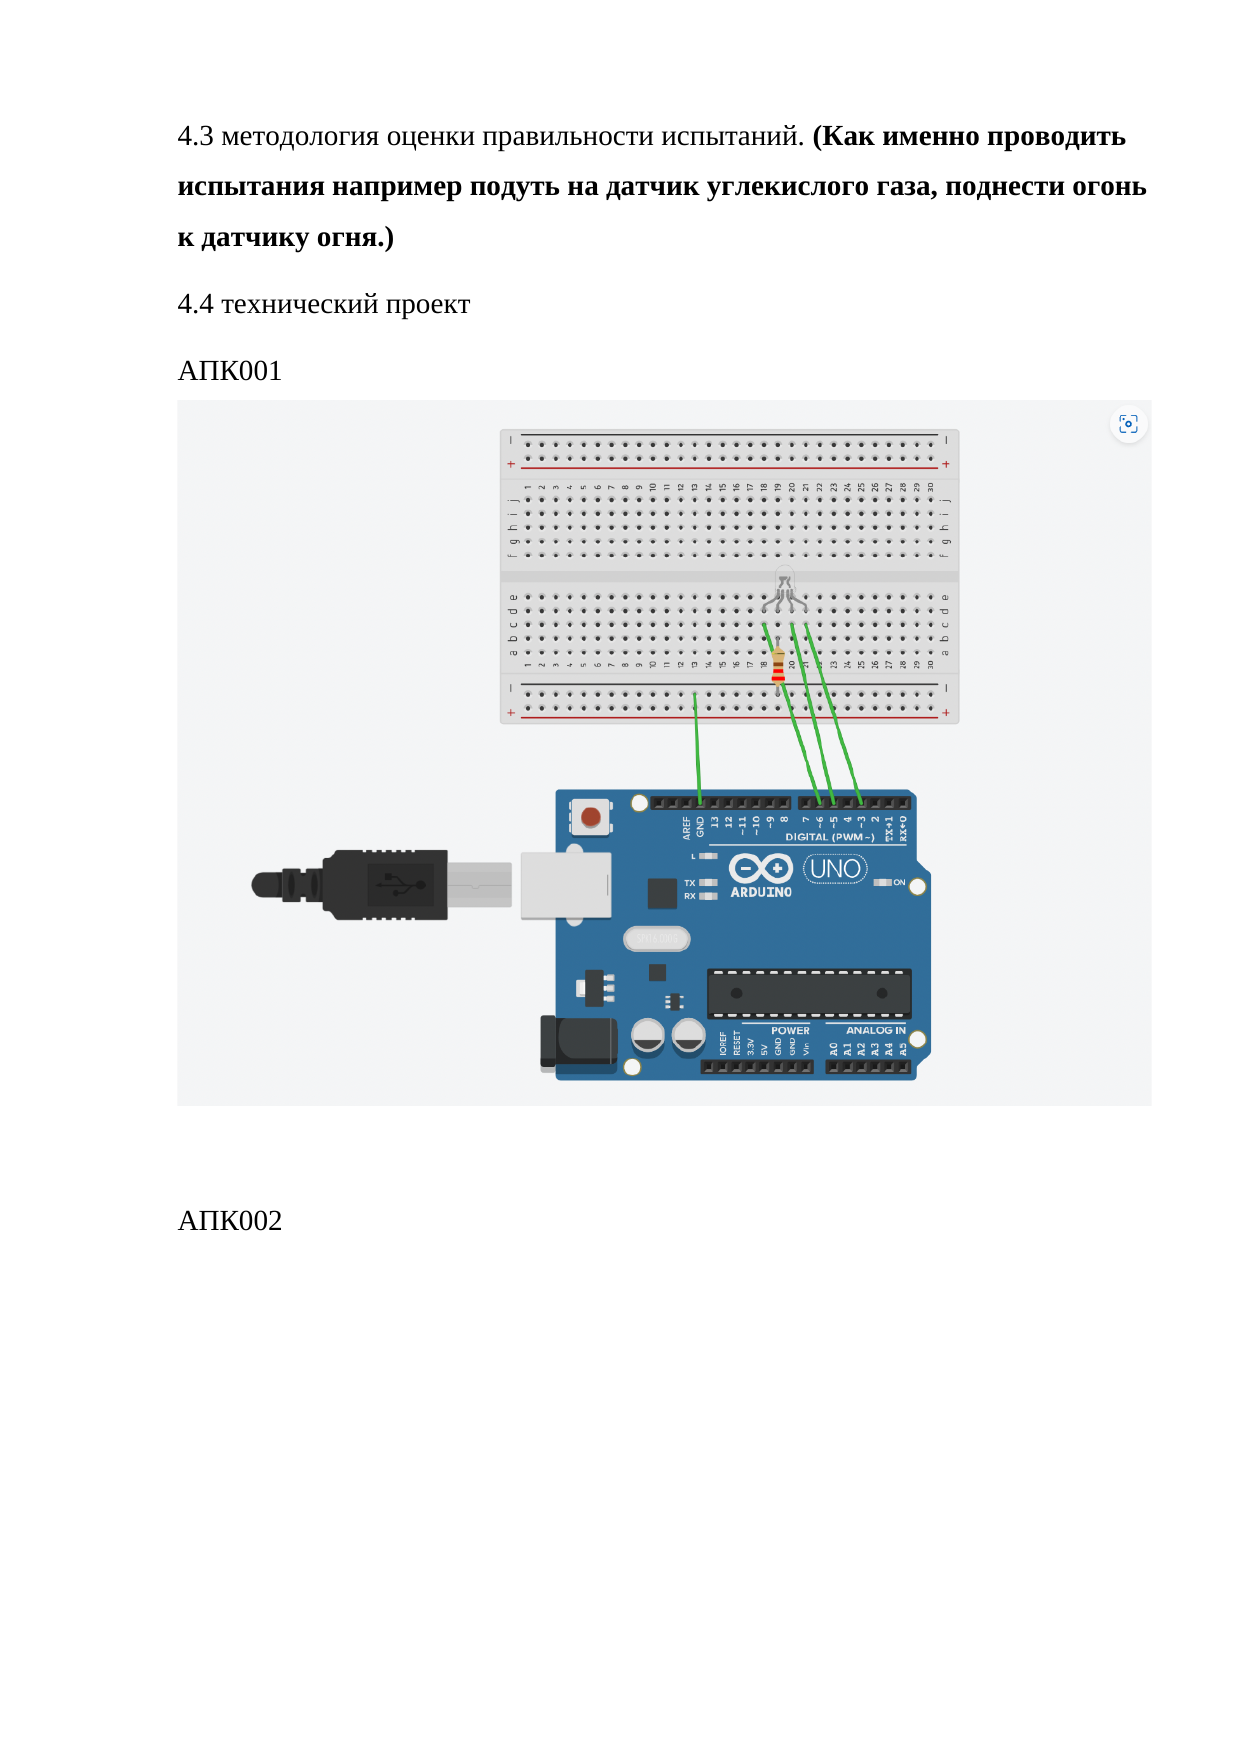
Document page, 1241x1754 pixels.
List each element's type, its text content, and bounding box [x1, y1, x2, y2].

text 4.3 методология оценки правильности испытаний. (Как именно проводить испытания например подуть на датчик углекислого газа, поднести огонь к датчику огня.) [177, 118, 1152, 252]
text АПК001 [177, 353, 1152, 400]
text 4.4 технический проект [177, 286, 1152, 319]
picture [177, 400, 1152, 1106]
text АПК002 [177, 1203, 1152, 1237]
